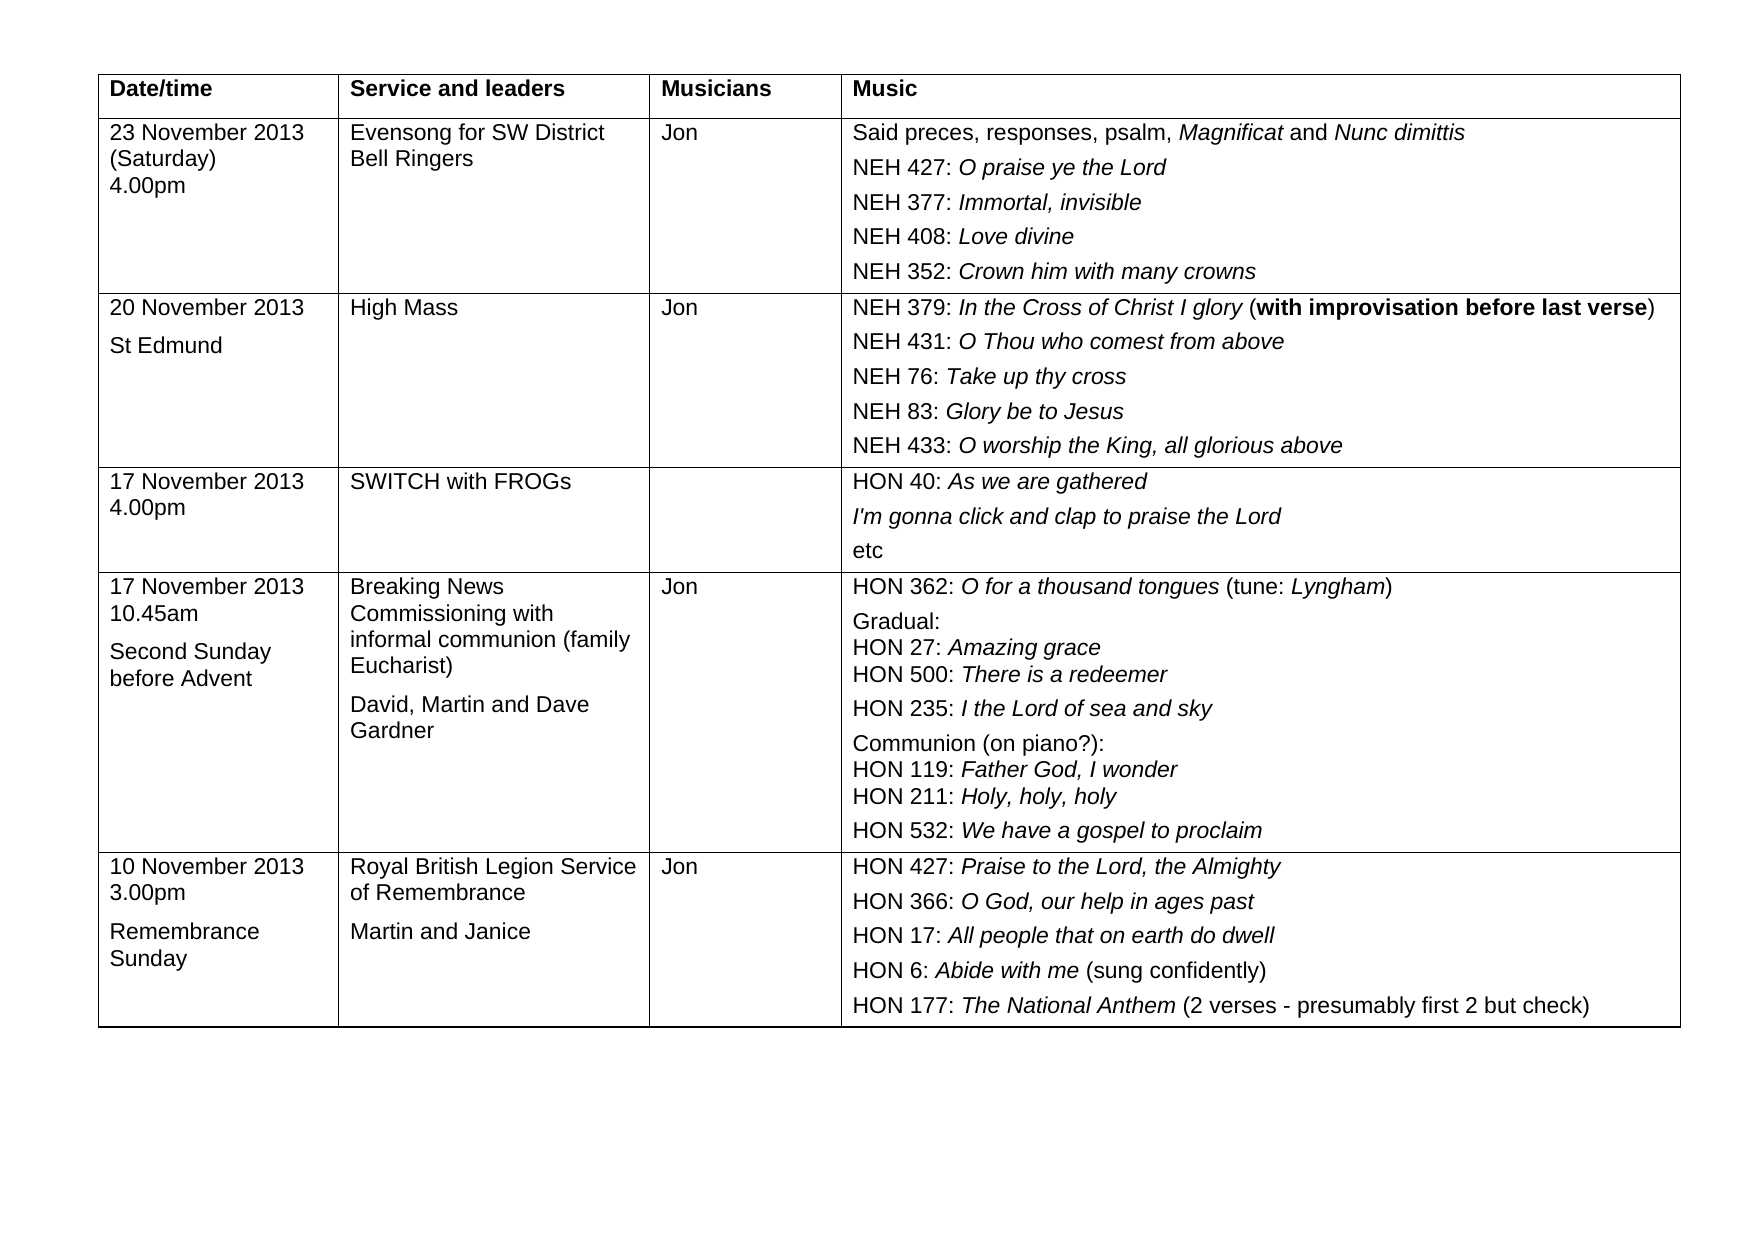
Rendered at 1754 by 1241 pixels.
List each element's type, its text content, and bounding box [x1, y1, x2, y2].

table_cell Royal British Legion Service of Remembrance Martin and Janice [339, 853, 649, 1026]
table_cell Breaking News Commissioning with informal communion (family Eucharist) David, Martin and Dave Gardner [339, 573, 649, 852]
table_cell 23 November 2013 (Saturday) 4.00pm [99, 119, 338, 292]
table_cell 20 November 2013 St Edmund [99, 294, 338, 467]
table_header Service and leaders [339, 75, 649, 118]
table_header Music [842, 75, 1680, 118]
table_cell Jon [650, 119, 841, 292]
table_cell Jon [650, 573, 841, 852]
table_cell NEH 379: In the Cross of Christ I glory (with improvisation before last verse) NEH 431: O Thou who comest from above NEH 76: Take up thy cross NEH 83: Glory be to Jesus NEH 433: O worship the King, all glorious above [842, 294, 1680, 467]
table_cell Jon [650, 294, 841, 467]
table_cell 17 November 2013 10.45am Second Sunday before Advent [99, 573, 338, 852]
table_cell 17 November 2013 4.00pm [99, 468, 338, 572]
table_cell HON 427: Praise to the Lord, the Almighty HON 366: O God, our help in ages past HON 17: All people that on earth do dwell HON 6: Abide with me (sung confidently) HON 177: The National Anthem (2 verses - presumably first 2 but check) [842, 853, 1680, 1026]
table_cell High Mass [339, 294, 649, 467]
table_cell HON 362: O for a thousand tongues (tune: Lyngham) Gradual: HON 27: Amazing grace HON 500: There is a redeemer HON 235: I the Lord of sea and sky Communion (on piano?): HON 119: Father God, I wonder HON 211: Holy, holy, holy HON 532: We have a gospel to proclaim [842, 573, 1680, 852]
table_cell Jon [650, 853, 841, 1026]
table_cell [650, 468, 841, 572]
table_cell SWITCH with FROGs [339, 468, 649, 572]
table_cell Said preces, responses, psalm, Magnificat and Nunc dimittis NEH 427: O praise ye the Lord NEH 377: Immortal, invisible NEH 408: Love divine NEH 352: Crown him with many crowns [842, 119, 1680, 292]
table_header Musicians [650, 75, 841, 118]
table_cell Evensong for SW District Bell Ringers [339, 119, 649, 292]
table_header Date/time [99, 75, 338, 118]
table_cell HON 40: As we are gathered I'm gonna click and clap to praise the Lord etc [842, 468, 1680, 572]
table_cell 10 November 2013 3.00pm Remembrance Sunday [99, 853, 338, 1026]
